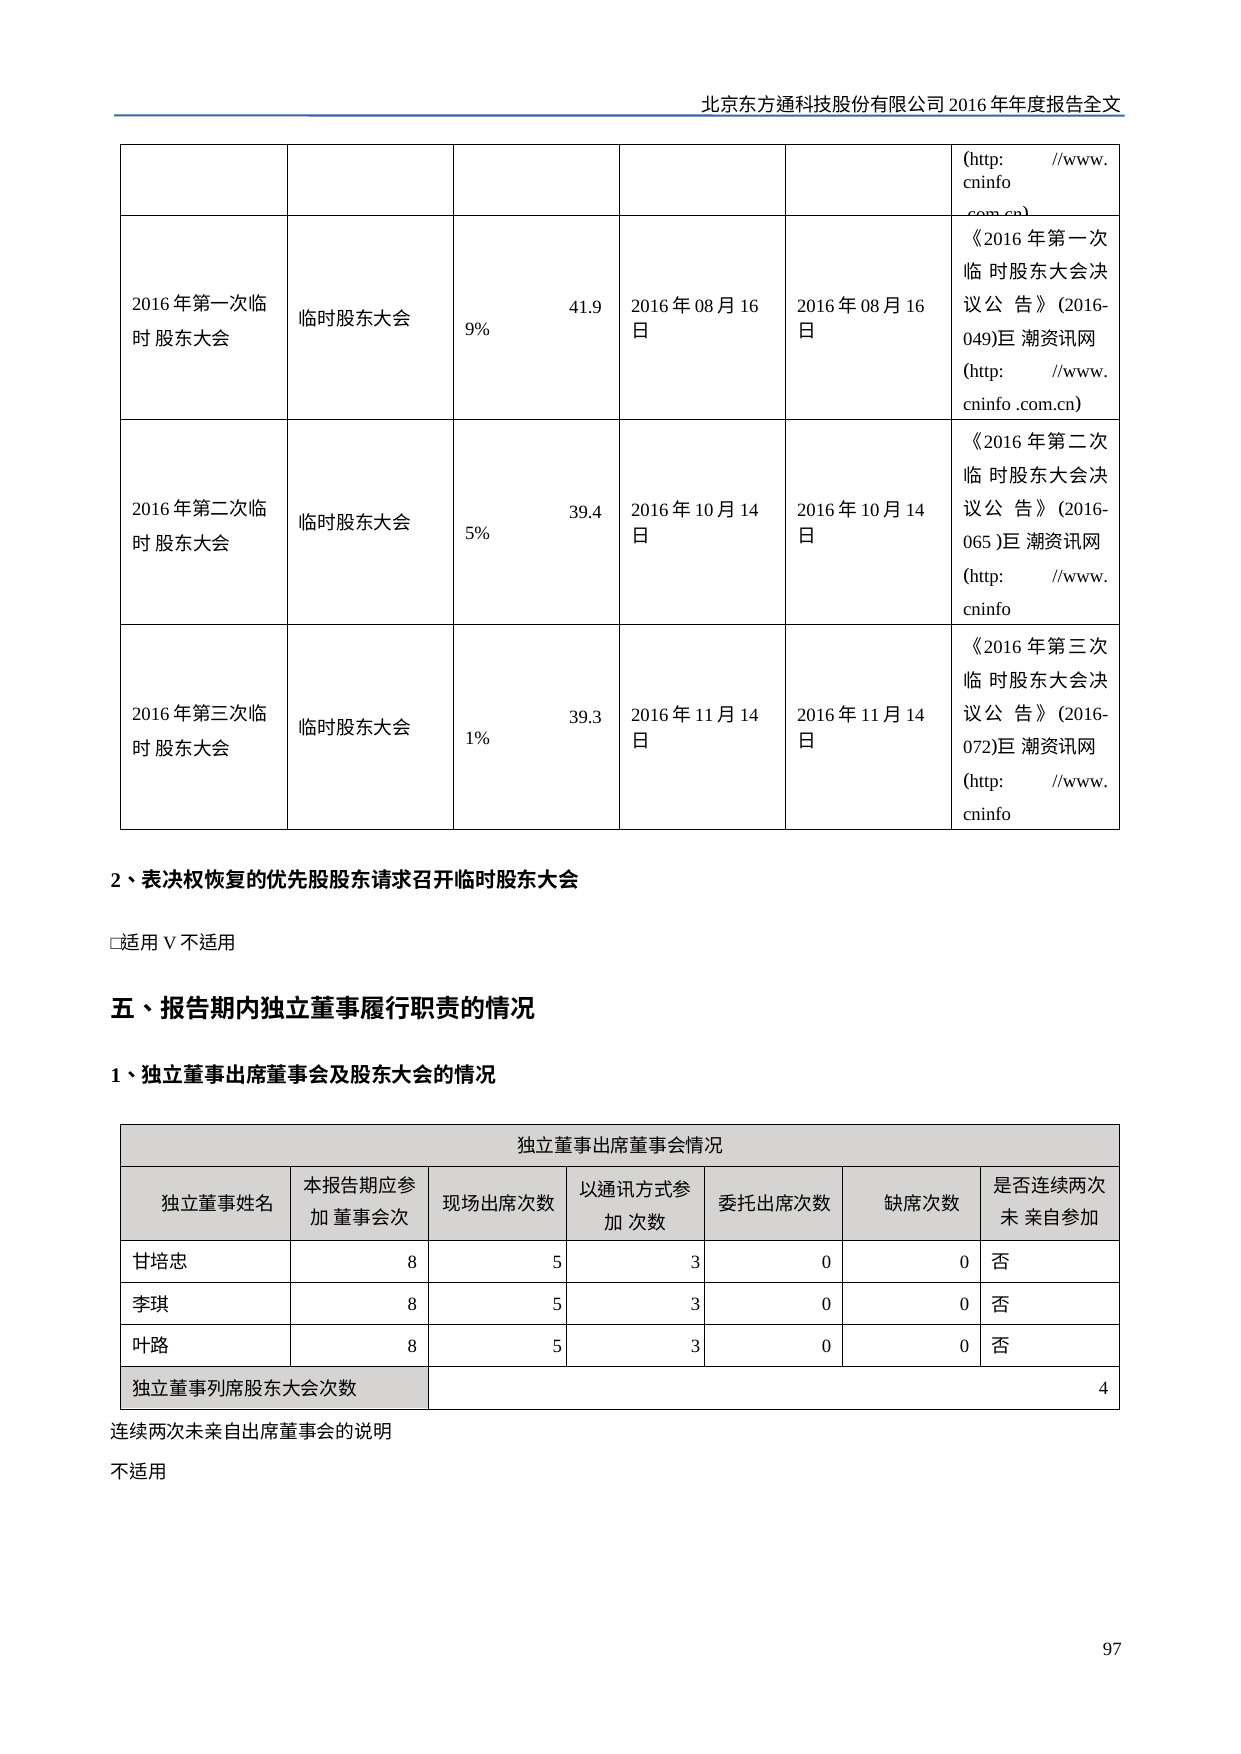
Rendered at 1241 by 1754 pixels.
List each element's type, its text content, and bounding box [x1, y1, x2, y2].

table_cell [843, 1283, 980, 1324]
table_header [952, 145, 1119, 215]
text 五、报告期内独立董事履行职责的情况 [110, 990, 1129, 1024]
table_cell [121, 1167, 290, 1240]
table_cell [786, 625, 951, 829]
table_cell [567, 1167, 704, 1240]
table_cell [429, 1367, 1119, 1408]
text 连续两次未亲自出席董事会的说明 [110, 1418, 1129, 1443]
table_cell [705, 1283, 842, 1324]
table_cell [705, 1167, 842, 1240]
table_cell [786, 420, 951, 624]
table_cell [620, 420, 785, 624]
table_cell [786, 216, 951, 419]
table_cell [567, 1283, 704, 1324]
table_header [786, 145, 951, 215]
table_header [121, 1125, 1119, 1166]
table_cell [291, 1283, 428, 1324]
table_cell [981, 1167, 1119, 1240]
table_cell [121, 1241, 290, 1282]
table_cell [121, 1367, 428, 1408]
text 不适用 [110, 1458, 1129, 1483]
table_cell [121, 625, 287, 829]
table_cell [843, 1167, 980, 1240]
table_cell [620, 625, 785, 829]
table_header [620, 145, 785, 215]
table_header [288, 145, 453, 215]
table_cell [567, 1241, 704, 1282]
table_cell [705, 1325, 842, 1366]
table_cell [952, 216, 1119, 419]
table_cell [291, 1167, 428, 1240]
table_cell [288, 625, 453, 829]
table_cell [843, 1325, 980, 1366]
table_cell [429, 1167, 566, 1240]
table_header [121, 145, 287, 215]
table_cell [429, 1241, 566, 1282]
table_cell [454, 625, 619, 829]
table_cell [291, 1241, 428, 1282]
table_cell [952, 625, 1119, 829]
text □适用V不适用 [110, 929, 1129, 955]
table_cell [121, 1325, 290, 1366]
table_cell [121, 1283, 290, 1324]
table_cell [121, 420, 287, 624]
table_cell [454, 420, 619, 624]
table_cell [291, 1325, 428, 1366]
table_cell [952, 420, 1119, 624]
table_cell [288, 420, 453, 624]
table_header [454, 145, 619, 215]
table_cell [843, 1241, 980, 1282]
text 2、表决权恢复的优先股股东请求召开临时股东大会 [110, 866, 1129, 894]
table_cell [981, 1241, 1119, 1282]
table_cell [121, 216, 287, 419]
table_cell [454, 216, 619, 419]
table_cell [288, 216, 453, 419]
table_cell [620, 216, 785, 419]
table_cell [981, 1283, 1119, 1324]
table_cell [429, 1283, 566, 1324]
text 1、独立董事出席董事会及股东大会的情况 [110, 1060, 1129, 1088]
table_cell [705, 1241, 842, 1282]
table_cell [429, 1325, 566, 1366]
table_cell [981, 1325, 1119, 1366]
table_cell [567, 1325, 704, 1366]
